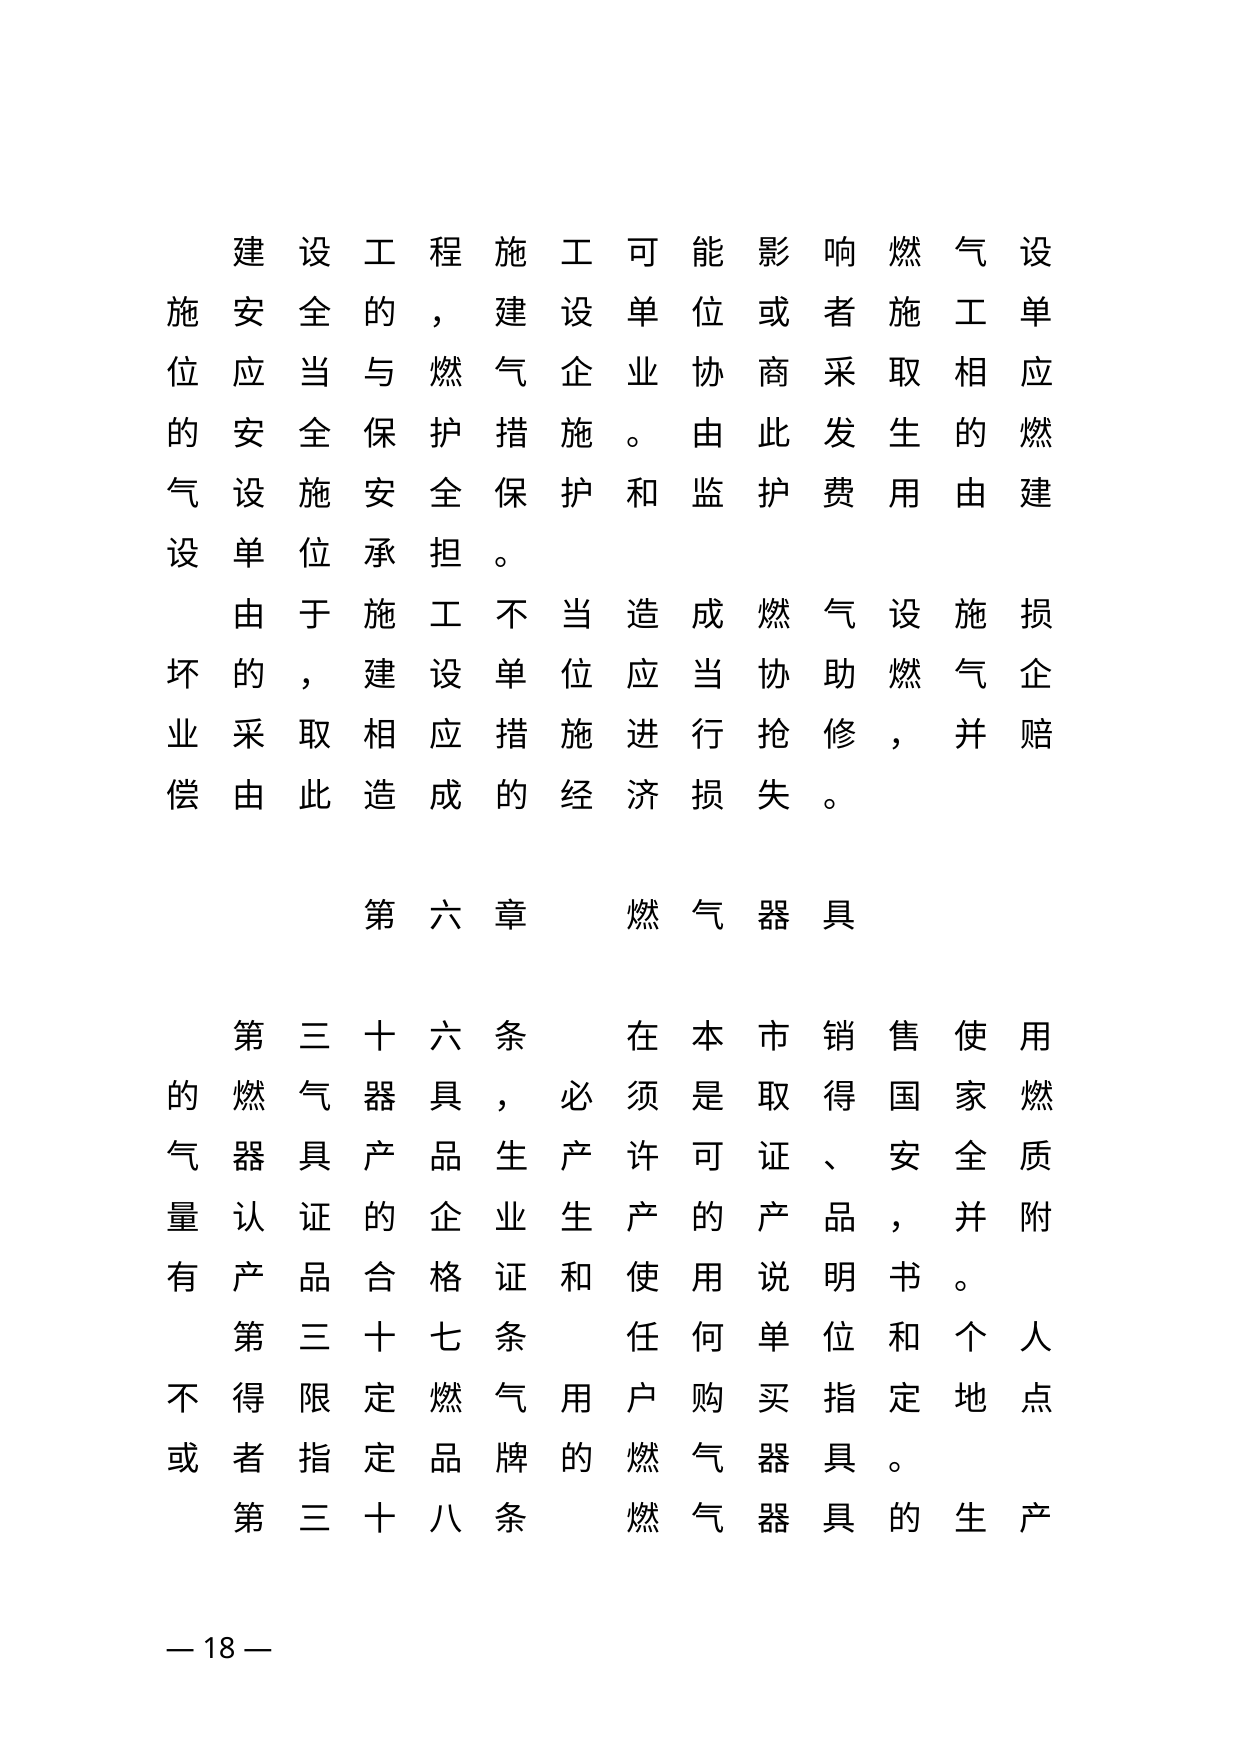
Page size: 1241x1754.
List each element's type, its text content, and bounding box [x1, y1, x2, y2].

text 第三十六条 在本市销售使用的燃气器具，必须是取得国家燃气器具产品生产许可证、安全质量认证的企业生产的产品，并附有产品合格证和使用说明书。 [167, 1003, 1085, 1305]
text 由于施工不当造成燃气设施损坏的，建设单位应当协助燃气企业采取相应措施进行抢修，并赔偿由此造成的经济损失。 [167, 581, 1085, 823]
text 建设工程施工可能影响燃气设施安全的，建设单位或者施工单位应当与燃气企业协商采取相应的安全保护措施。由此发生的燃气设施安全保护和监护费用由建设单位承担。 [167, 219, 1085, 581]
text 第三十七条 任何单位和个人不得限定燃气用户购买指定地点或者指定品牌的燃气器具。 [167, 1305, 1085, 1486]
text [167, 1486, 1085, 1546]
text 第六章 燃气器具 [167, 883, 1085, 943]
